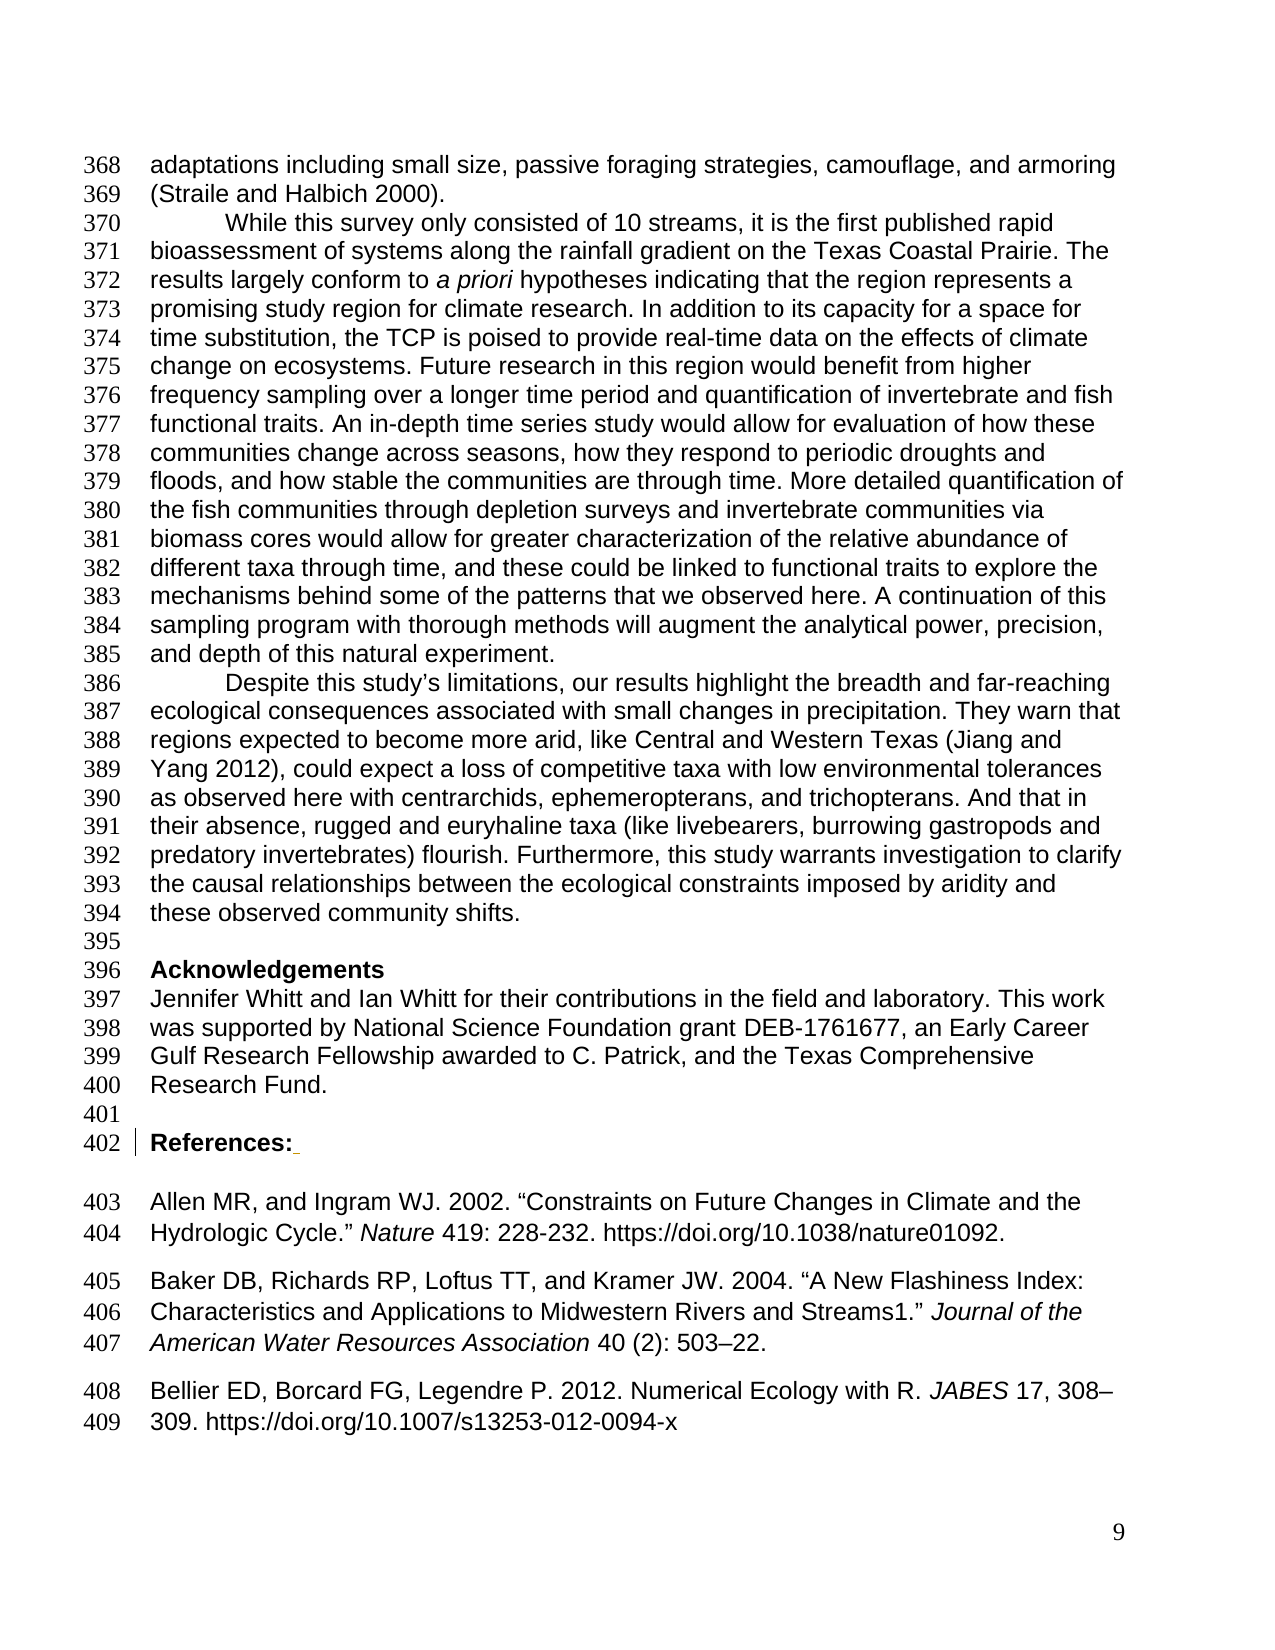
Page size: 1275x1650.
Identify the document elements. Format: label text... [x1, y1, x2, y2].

text Acknowledgements [150, 955, 1125, 984]
text References: [150, 1127, 1125, 1156]
text Bellier ED, Borcard FG, Legendre P. 2012. Numerical Ecology with R. JABES 17, 308–309. https://doi.org/10.1007/s13253-012-0094-x [150, 1376, 1125, 1436]
text Allen MR, and Ingram WJ. 2002. “Constraints on Future Changes in Climate and the Hydrologic Cycle.” Nature 419: 228-232. https://doi.org/10.1038/nature01092. [150, 1187, 1125, 1247]
text While this survey only consisted of 10 streams, it is the first published rapid bioassessment of systems along the rainfall gradient on the Texas Coastal Prairie. The results largely conform to a priori hypotheses indicating that the region represents a promising study region for climate research. In addition to its capacity for a space for time substitution, the TCP is poised to provide real-time data on the effects of climate change on ecosystems. Future research in this region would benefit from higher frequency sampling over a longer time period and quantification of invertebrate and fish functional traits. An in-depth time series study would allow for evaluation of how these communities change across seasons, how they respond to periodic droughts and floods, and how stable the communities are through time. More detailed quantification of the fish communities through depletion surveys and invertebrate communities via biomass cores would allow for greater characterization of the relative abundance of different taxa through time, and these could be linked to functional traits to explore the mechanisms behind some of the patterns that we observed here. A continuation of this sampling program with thorough methods will augment the analytical power, precision, and depth of this natural experiment. [150, 207, 1125, 667]
text Jennifer Whitt and Ian Whitt for their contributions in the field and laboratory. This work was supported by National Science Foundation grant DEB-1761677, an Early Career Gulf Research Fellowship awarded to C. Patrick, and the Texas Comprehensive Research Fund. [150, 984, 1125, 1099]
text Despite this study’s limitations, our results highlight the breadth and far-reaching ecological consequences associated with small changes in precipitation. They warn that regions expected to become more arid, like Central and Western Texas (Jiang and Yang 2012), could expect a loss of competitive taxa with low environmental tolerances as observed here with centrarchids, ephemeropterans, and trichopterans. And that in their absence, rugged and euryhaline taxa (like livebearers, burrowing gastropods and predatory invertebrates) flourish. Furthermore, this study warrants investigation to clarify the causal relationships between the ecological constraints imposed by aridity and these observed community shifts. [150, 667, 1125, 926]
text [150, 150, 1125, 207]
text Baker DB, Richards RP, Loftus TT, and Kramer JW. 2004. “A New Flashiness Index: Characteristics and Applications to Midwestern Rivers and Streams1.” Journal of the American Water Resources Association 40 (2): 503–22. [150, 1266, 1125, 1357]
